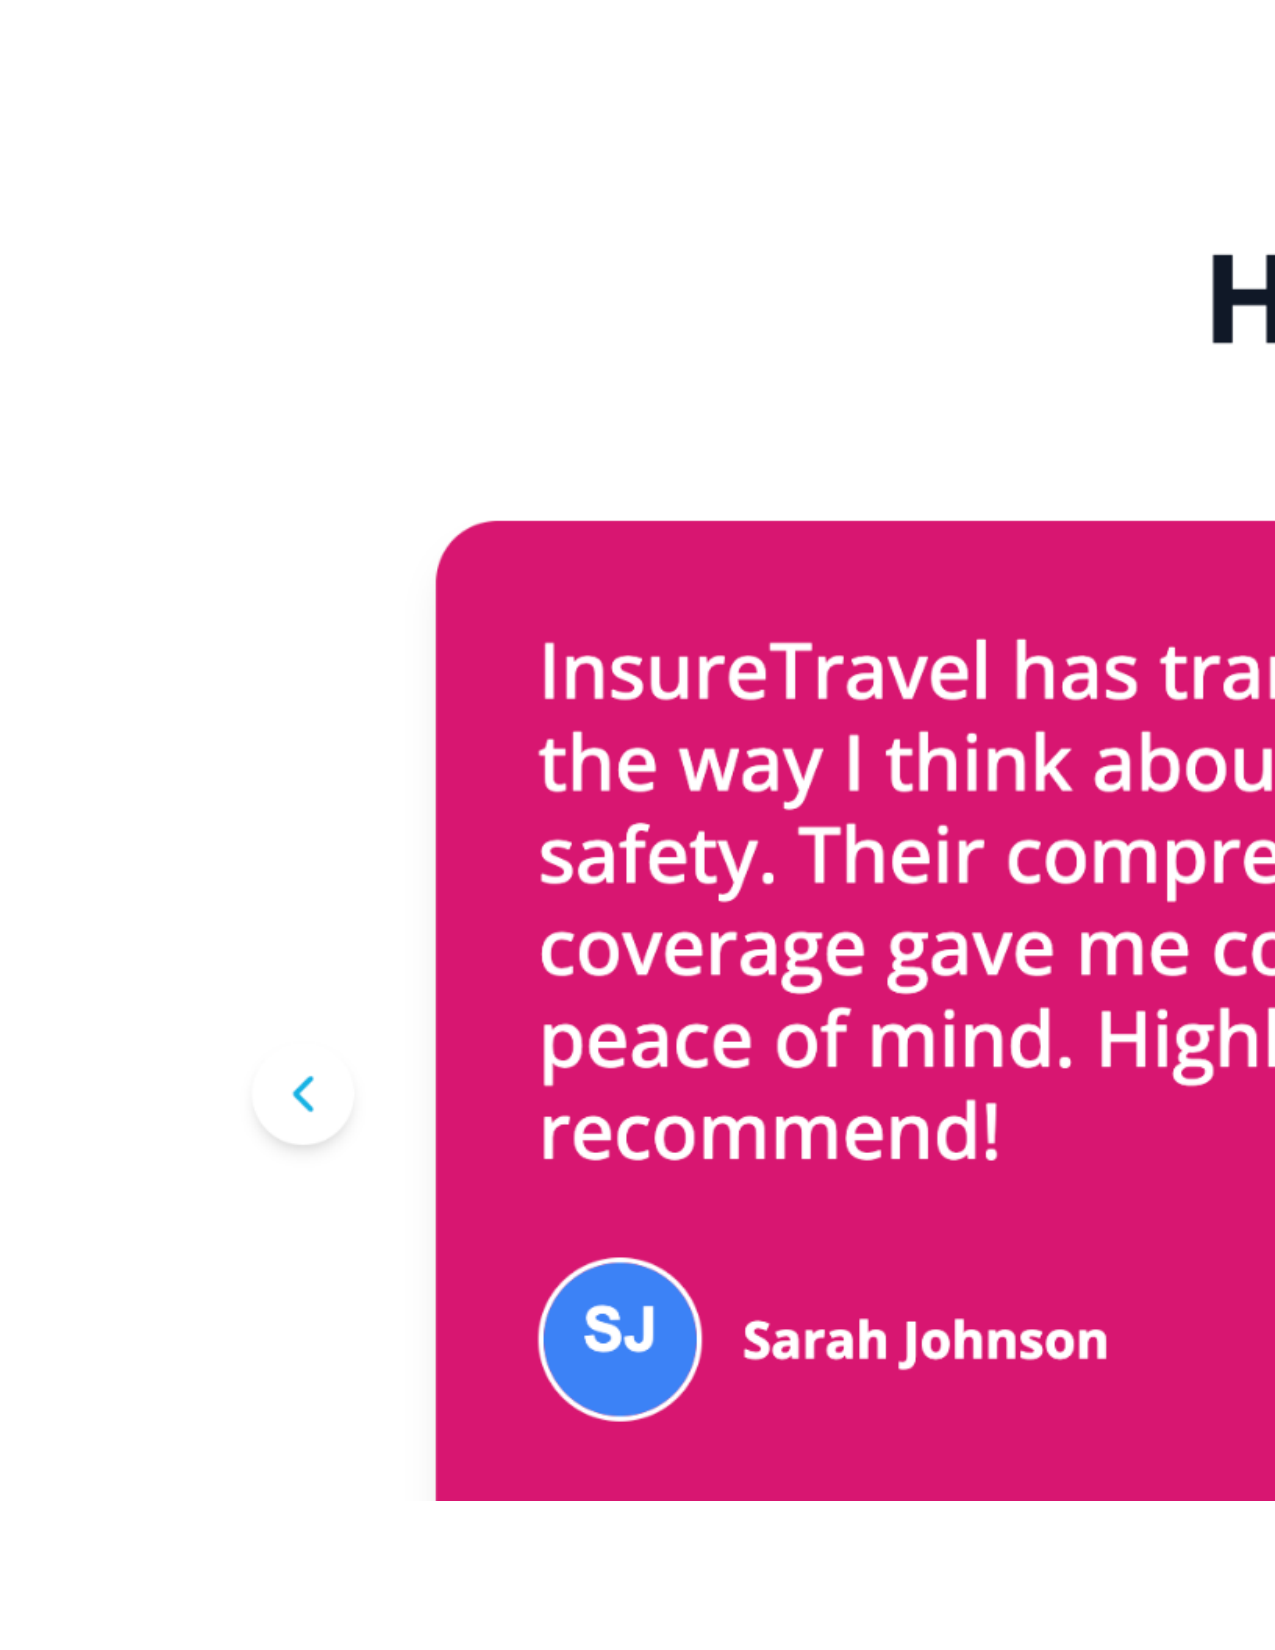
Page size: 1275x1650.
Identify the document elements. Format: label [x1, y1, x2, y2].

picture [150, 150, 1275, 1501]
